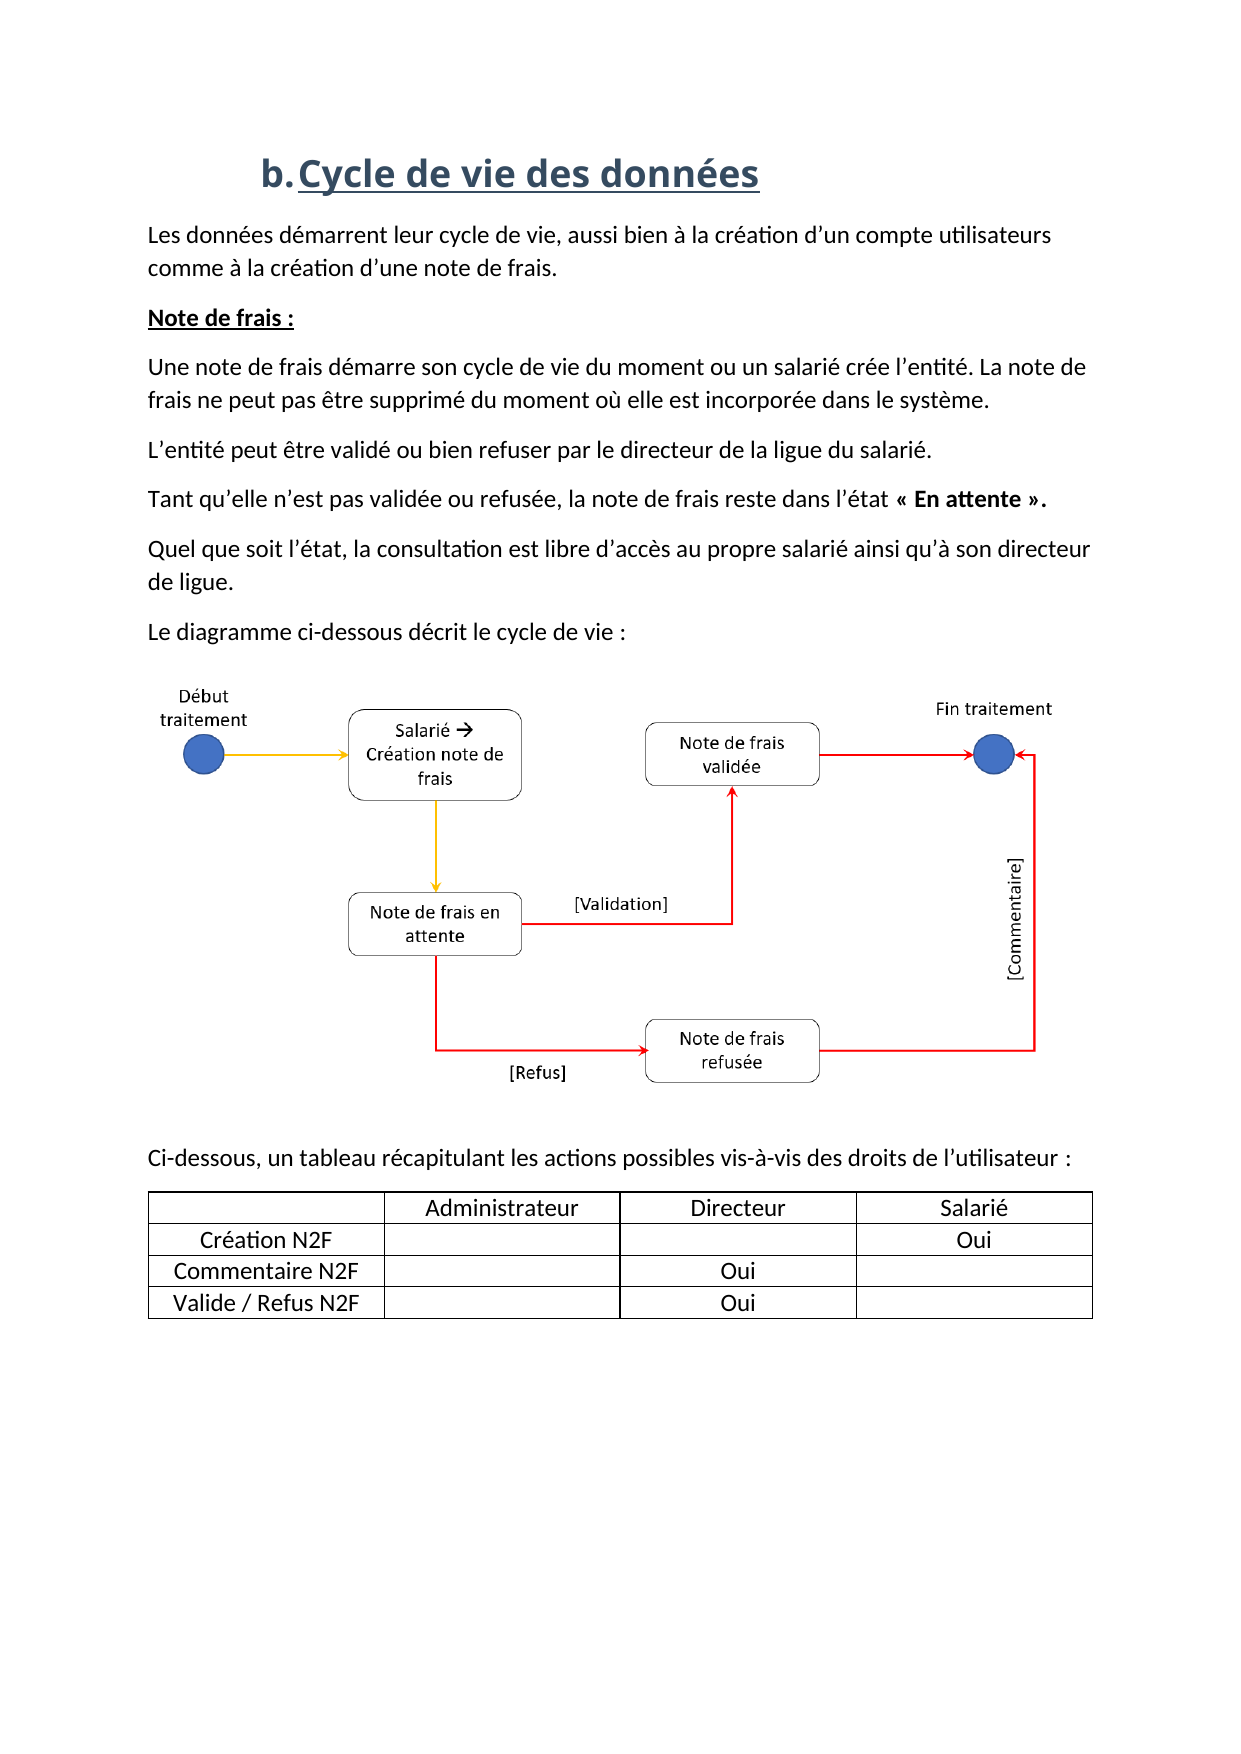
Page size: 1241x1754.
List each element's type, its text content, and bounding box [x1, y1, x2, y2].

table_cell [857, 1256, 1092, 1286]
text L’entité peut être validé ou bien refuser par le directeur de la ligue du salarié. [148, 434, 1093, 464]
table_cell [385, 1256, 619, 1286]
text Une note de frais démarre son cycle de vie du moment ou un salarié crée l’entité. La note de frais ne peut pas être supprimé du moment où elle est incorporée dans le système. [148, 351, 1093, 415]
table_cell Oui [621, 1287, 856, 1318]
text Tant qu’elle n’est pas validée ou refusée, la note de frais reste dans l’état « En attente ». [148, 483, 1093, 514]
table_cell [385, 1224, 619, 1254]
text Note de frais : [148, 302, 1093, 332]
table_header Directeur [621, 1193, 856, 1223]
table_cell Création N2F [149, 1224, 384, 1254]
table_header Administrateur [385, 1193, 619, 1223]
table_header [149, 1193, 384, 1223]
text Les données démarrent leur cycle de vie, aussi bien à la création d’un compte utilisateurs comme à la création d’une note de frais. [148, 219, 1093, 283]
table_cell Commentaire N2F [149, 1256, 384, 1286]
table_cell [385, 1287, 619, 1318]
table_cell Oui [857, 1224, 1092, 1254]
table_cell Valide / Refus N2F [149, 1287, 384, 1318]
table_cell Oui [621, 1256, 856, 1286]
text Quel que soit l’état, la consultation est libre d’accès au propre salarié ainsi qu’à son directeur de ligue. [148, 533, 1093, 597]
text Ci-dessous, un tableau récapitulant les actions possibles vis-à-vis des droits de l’utilisateur : [148, 1142, 1093, 1172]
table_header Salarié [857, 1193, 1092, 1223]
table_cell [621, 1224, 856, 1254]
text Le diagramme ci-dessous décrit le cycle de vie : [148, 616, 1093, 646]
table_cell [857, 1287, 1092, 1318]
list Cycle de vie des données [260, 148, 1093, 199]
picture [147, 665, 1093, 1123]
